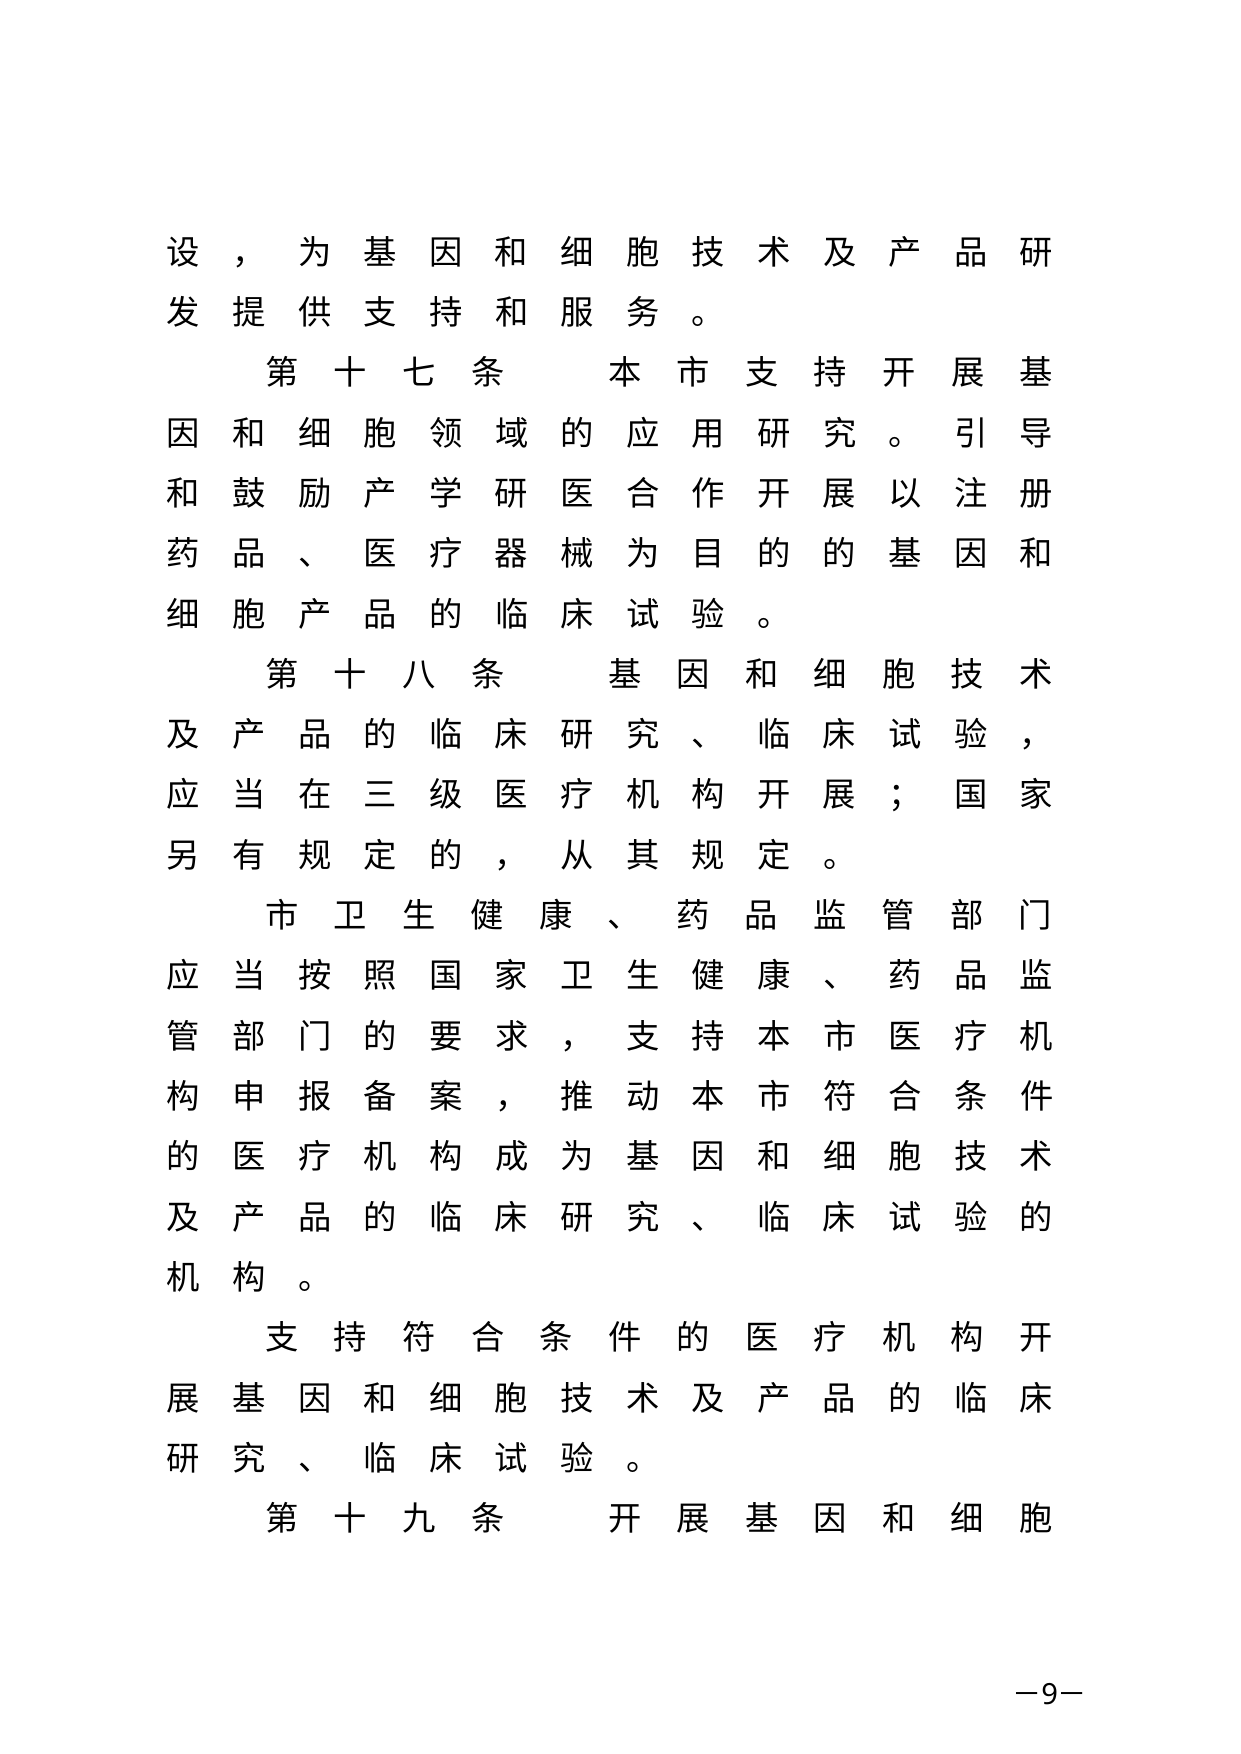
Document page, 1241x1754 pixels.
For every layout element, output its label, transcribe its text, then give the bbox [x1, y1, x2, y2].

text 支持符合条件的医疗机构开展基因和细胞技术及产品的临床研究、临床试验。 [167, 1305, 1085, 1486]
text 市卫生健康、药品监管部门应当按照国家卫生健康、药品监管部门的要求，支持本市医疗机构申报备案，推动本市符合条件的医疗机构成为基因和细胞技术及产品的临床研究、临床试验的机构。 [167, 883, 1085, 1305]
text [167, 219, 1085, 340]
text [167, 1486, 1085, 1546]
text 第十八条 基因和细胞技术及产品的临床研究、临床试验，应当在三级医疗机构开展；国家另有规定的，从其规定。 [167, 642, 1085, 883]
text 第十七条 本市支持开展基因和细胞领域的应用研究。引导和鼓励产学研医合作开展以注册药品、医疗器械为目的的基因和细胞产品的临床试验。 [167, 340, 1085, 642]
